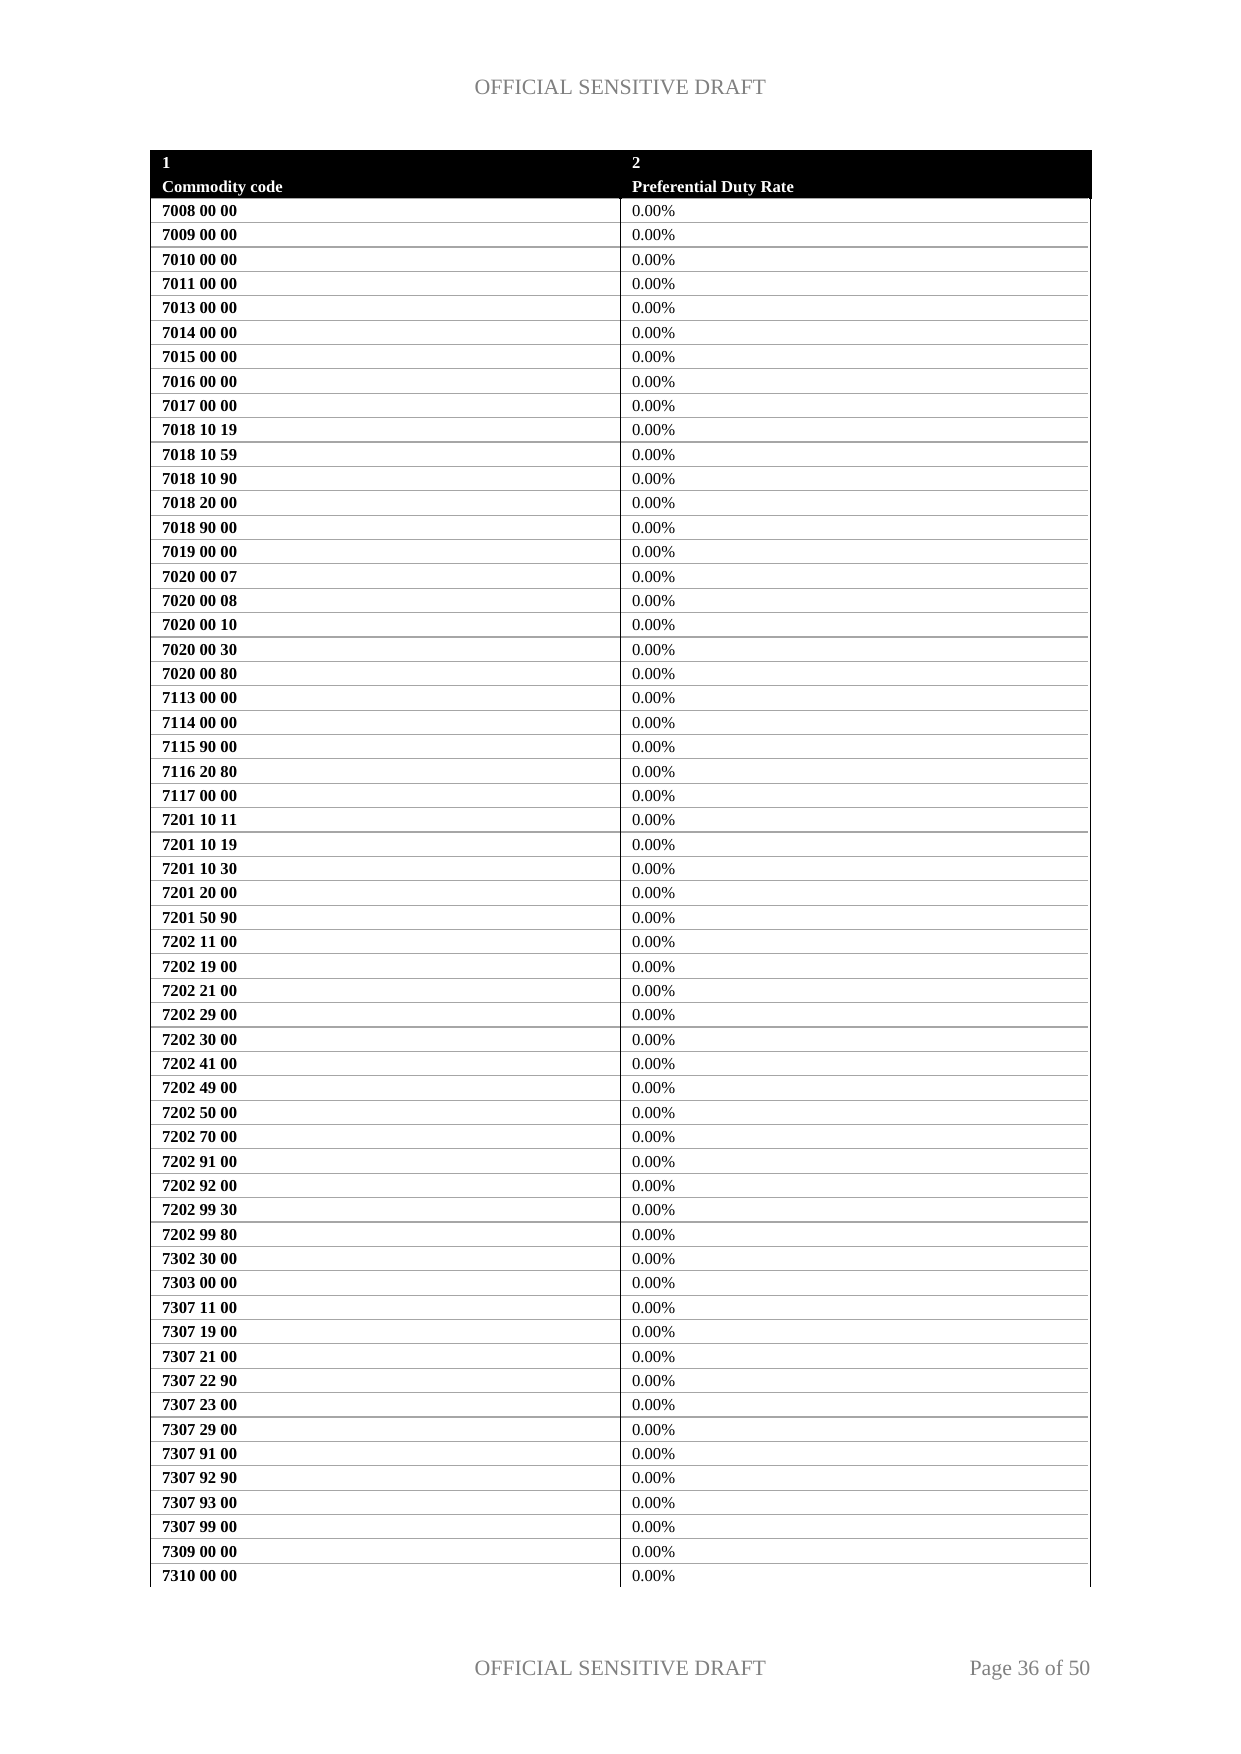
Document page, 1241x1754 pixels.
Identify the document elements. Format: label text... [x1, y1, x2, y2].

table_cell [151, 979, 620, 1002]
table_header 1 [151, 151, 619, 174]
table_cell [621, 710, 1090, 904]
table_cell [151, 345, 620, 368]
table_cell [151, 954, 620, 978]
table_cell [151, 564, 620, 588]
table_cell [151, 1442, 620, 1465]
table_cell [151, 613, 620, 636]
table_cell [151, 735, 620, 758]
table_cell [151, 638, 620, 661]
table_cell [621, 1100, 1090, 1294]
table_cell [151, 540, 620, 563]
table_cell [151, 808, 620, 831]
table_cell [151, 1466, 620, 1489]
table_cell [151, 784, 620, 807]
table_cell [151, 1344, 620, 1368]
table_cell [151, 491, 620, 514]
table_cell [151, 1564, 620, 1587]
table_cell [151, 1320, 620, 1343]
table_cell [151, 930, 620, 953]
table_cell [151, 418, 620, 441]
table_cell Commodity code [151, 174, 619, 198]
table_cell Preferential Duty Rate [622, 174, 1089, 198]
table_header 2 [622, 151, 1089, 174]
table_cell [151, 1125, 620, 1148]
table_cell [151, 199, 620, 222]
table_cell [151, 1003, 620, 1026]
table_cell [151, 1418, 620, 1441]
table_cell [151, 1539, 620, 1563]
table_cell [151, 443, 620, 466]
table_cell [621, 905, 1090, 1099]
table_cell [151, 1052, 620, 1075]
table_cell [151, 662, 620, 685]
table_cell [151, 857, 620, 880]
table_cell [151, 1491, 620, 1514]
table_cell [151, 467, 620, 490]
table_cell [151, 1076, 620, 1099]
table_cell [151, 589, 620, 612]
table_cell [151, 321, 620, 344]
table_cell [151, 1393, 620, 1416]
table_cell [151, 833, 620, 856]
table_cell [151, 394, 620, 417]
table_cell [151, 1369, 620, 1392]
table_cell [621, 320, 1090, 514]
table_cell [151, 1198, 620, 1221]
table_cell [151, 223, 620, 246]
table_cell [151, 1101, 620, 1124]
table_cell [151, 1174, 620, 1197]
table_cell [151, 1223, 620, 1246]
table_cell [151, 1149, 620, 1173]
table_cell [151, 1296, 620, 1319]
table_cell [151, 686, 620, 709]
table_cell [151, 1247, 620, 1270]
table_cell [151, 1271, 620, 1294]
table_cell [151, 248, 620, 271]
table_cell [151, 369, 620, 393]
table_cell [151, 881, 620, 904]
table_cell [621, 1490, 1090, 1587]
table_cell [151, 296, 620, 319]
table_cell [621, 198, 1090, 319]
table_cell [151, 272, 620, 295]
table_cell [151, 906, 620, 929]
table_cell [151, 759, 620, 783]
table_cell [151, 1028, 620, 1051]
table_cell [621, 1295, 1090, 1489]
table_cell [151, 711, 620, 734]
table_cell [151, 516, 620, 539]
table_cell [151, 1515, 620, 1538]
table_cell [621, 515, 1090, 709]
